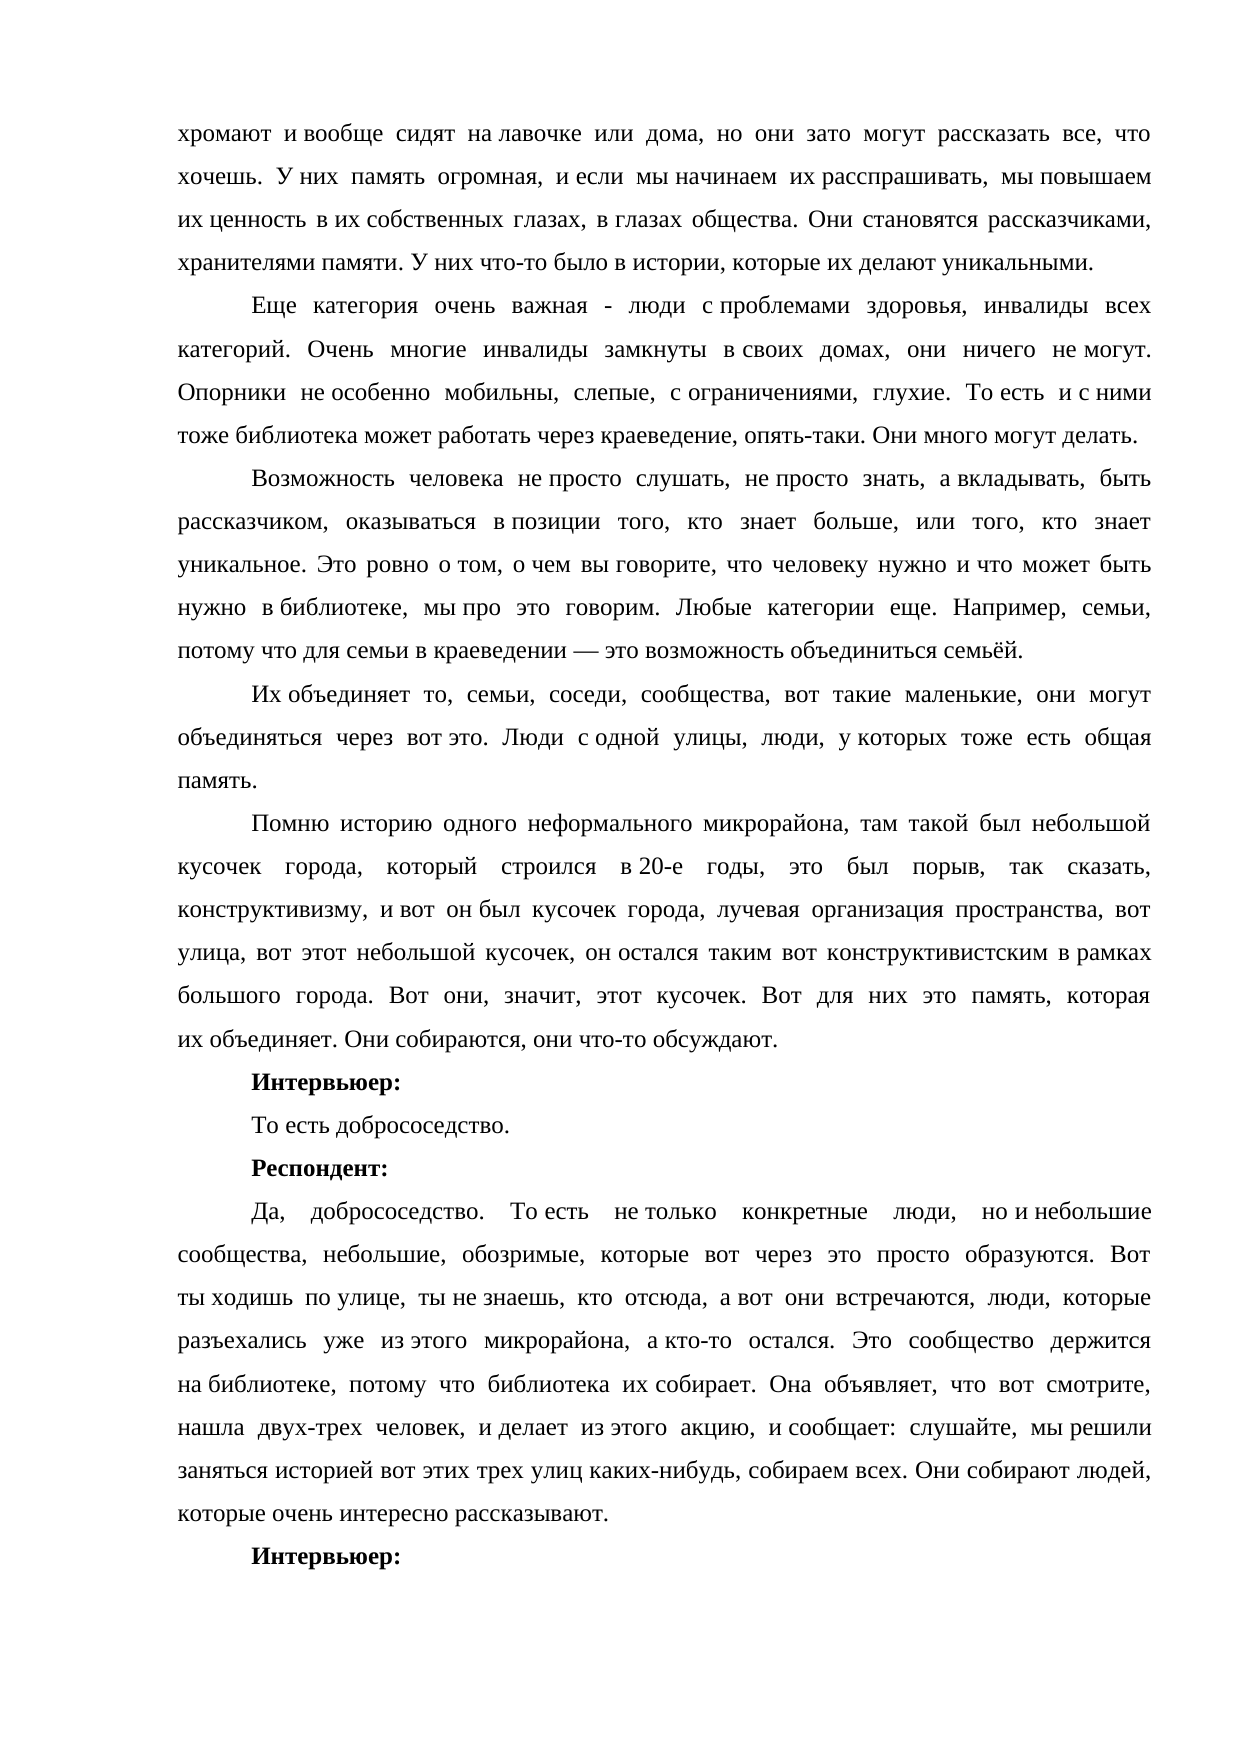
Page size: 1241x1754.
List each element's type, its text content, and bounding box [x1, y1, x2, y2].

text Их объединяет то, семьи, соседи, сообщества, вот такие маленькие, они могут объединяться через вот это. Люди с одной улицы, люди, у которых тоже есть общая память. [177, 679, 1152, 794]
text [177, 118, 1152, 276]
text Интервьюер: [177, 1541, 1152, 1570]
text Возможность человека не просто слушать, не просто знать, а вкладывать, быть рассказчиком, оказываться в позиции того, кто знает больше, или того, кто знает уникальное. Это ровно о том, о чем вы говорите, что человеку нужно и что может быть нужно в библиотеке, мы про это говорим. Любые категории еще. Например, семьи, потому что для семьи в краеведении — это возможность объединиться семьёй. [177, 463, 1152, 664]
text Респондент: [177, 1153, 1152, 1182]
text Да, добрососедство. То есть не только конкретные люди, но и небольшие сообщества, небольшие, обозримые, которые вот через это просто образуются. Вот ты ходишь по улице, ты не знаешь, кто отсюда, а вот они встречаются, люди, которые разъехались уже из этого микрорайона, а кто-то остался. Это сообщество держится на библиотеке, потому что библиотека их собирает. Она объявляет, что вот смотрите, нашла двух-трех человек, и делает из этого акцию, и сообщает: слушайте, мы решили заняться историей вот этих трех улиц каких-нибудь, собираем всех. Они собирают людей, которые очень интересно рассказывают. [177, 1196, 1152, 1527]
text Интервьюер: [177, 1067, 1152, 1096]
text Помню историю одного неформального микрорайона, там такой был небольшой кусочек города, который строился в 20-е годы, это был порыв, так сказать, конструктивизму, и вот он был кусочек города, лучевая организация пространства, вот улица, вот этот небольшой кусочек, он остался таким вот конструктивистским в рамках большого города. Вот они, значит, этот кусочек. Вот для них это память, которая их объединяет. Они собираются, они что-то обсуждают. [177, 808, 1152, 1052]
text Еще категория очень важная - люди с проблемами здоровья, инвалиды всех категорий. Очень многие инвалиды замкнуты в своих домах, они ничего не могут. Опорники не особенно мобильны, слепые, с ограничениями, глухие. То есть и с ними тоже библиотека может работать через краеведение, опять-таки. Они много могут делать. [177, 291, 1152, 449]
text То есть добрососедство. [177, 1110, 1152, 1139]
